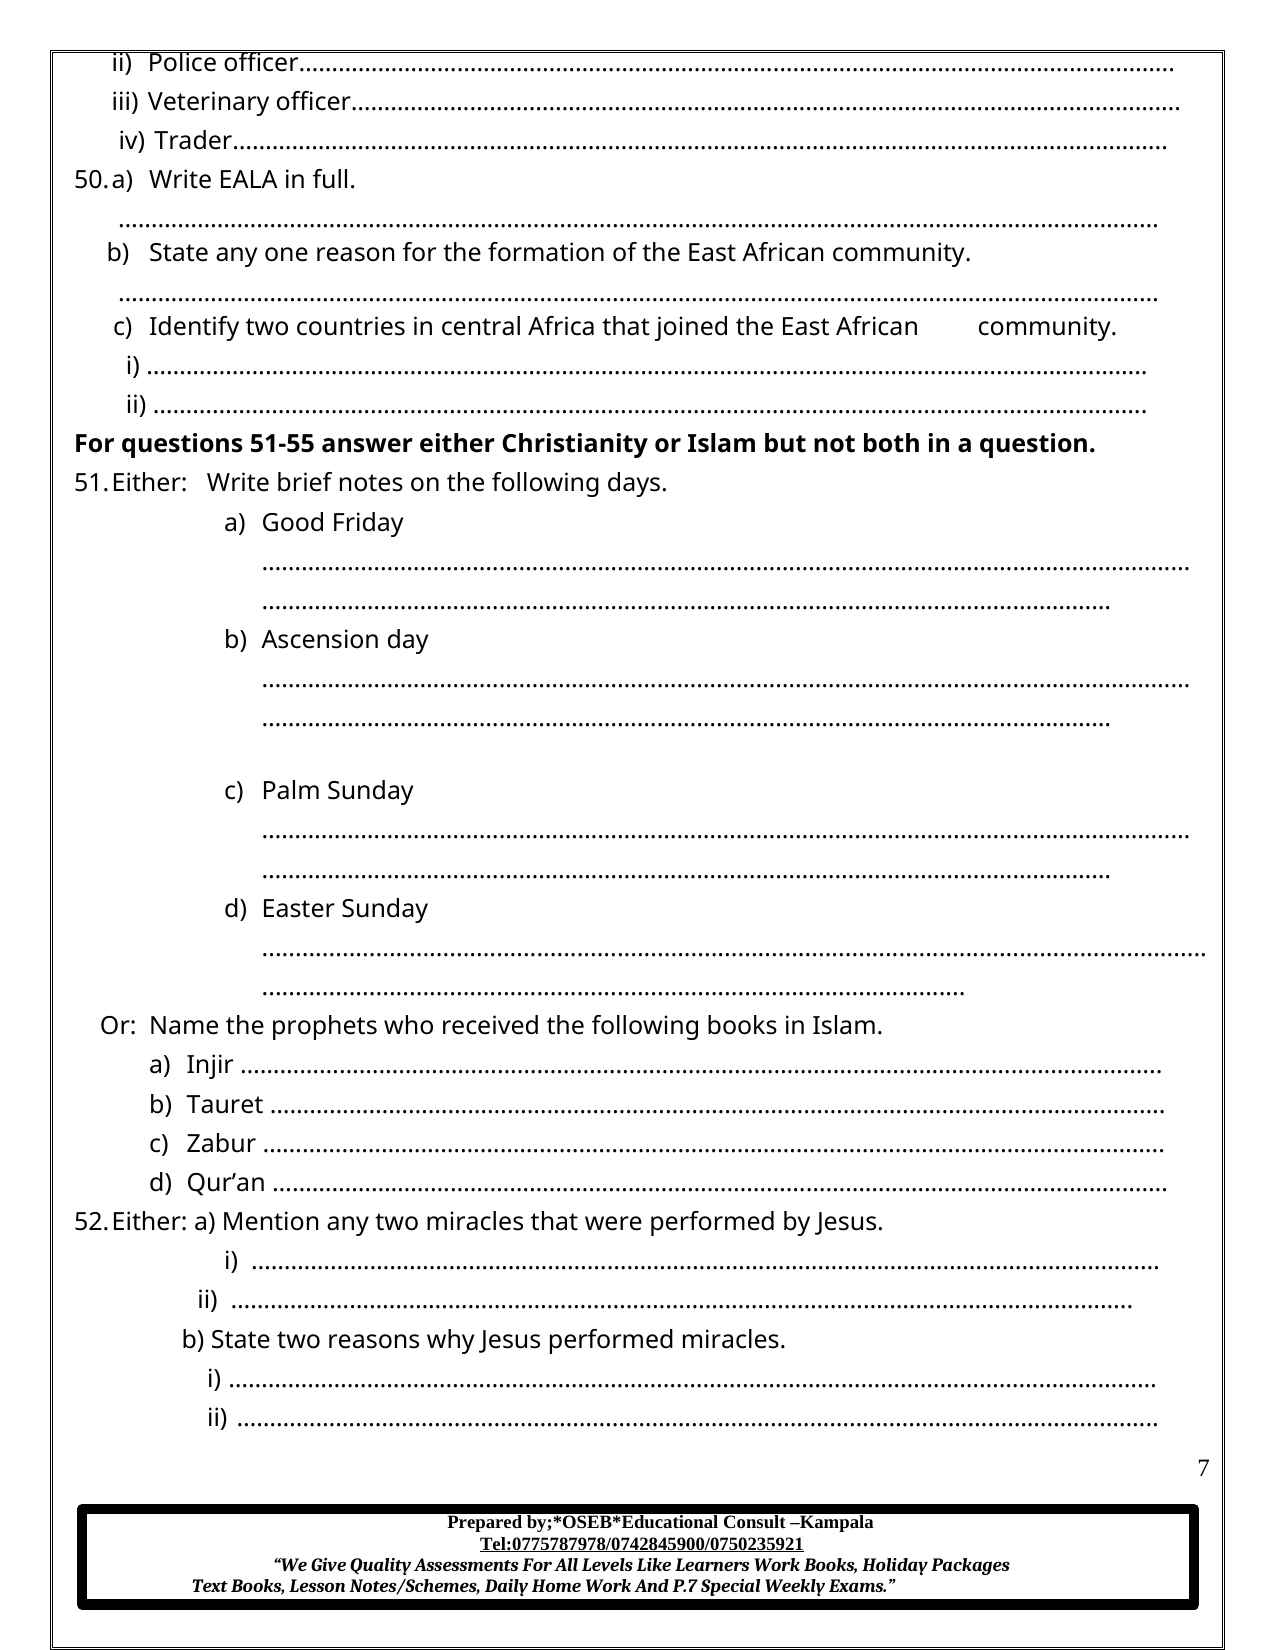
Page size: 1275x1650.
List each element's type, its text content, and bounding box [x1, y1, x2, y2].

list Police officer…………………………………………………………………………………………………………..……….. [111, 53, 1209, 78]
list Either: Write brief notes on the following days. [74, 465, 1209, 499]
text Or: Name the prophets who received the following books in Islam. [74, 1008, 1209, 1042]
text ……………………………………………………………………………………………..…………………………………………… [111, 201, 1209, 235]
list a) Write EALA in full. [74, 162, 1209, 196]
list ………………………………………………………………………………………………………………………….. [207, 1400, 1209, 1434]
text ii) ……………………………………………………………………………………………………………………….. [74, 1282, 1209, 1316]
list Either: a) Mention any two miracles that were performed by Jesus. [74, 1204, 1209, 1238]
list Injir ………………………………………………………………………………………………………………………….. [149, 1047, 1209, 1081]
list Good Friday [224, 504, 1209, 538]
text For questions 51-55 answer either Christianity or Islam but not both in a question. [74, 426, 1209, 460]
list b) State two reasons why Jesus performed miracles. [111, 1321, 1209, 1355]
text b) State any one reason for the formation of the East African community. [74, 235, 1209, 269]
list Veterinary officer……………………………………………………………………………………………………..………. [111, 83, 1209, 118]
text ……………………………………………………………………………………………..…………………………………………… [111, 274, 1209, 308]
list Qur’an ………………………………………………………………………………………………………………………. [149, 1165, 1209, 1199]
list ……………………………………………………………………………………………………………………………………………………………………………………………………………………………………………… [261, 812, 1209, 885]
list ……………………………………………………………………………………………………………………………………………………………………………………………………………………………………………… [261, 661, 1209, 734]
text ……………………………………………………………………………………………………………………………………………………………………………………………………………………………………………… [261, 543, 1209, 617]
text ii) ……………………………………………………………………………………………………………………………………. [74, 387, 1209, 421]
list Ascension day [224, 622, 1209, 656]
list …………………………………………………………………………………………………………………………… [207, 1361, 1209, 1394]
text c) Identify two countries in central Africa that joined the East African community. [74, 308, 1209, 342]
list Trader…………………………………………………………………………………………………………………..……….. [118, 123, 1209, 157]
text i) …………………………………………………………………………………………………………………………………….. [74, 347, 1209, 382]
list Tauret ………………………………………………………………………………………………………………………. [149, 1086, 1209, 1120]
list Palm Sunday [224, 773, 1209, 807]
list i) ………………………………………………………………………………………………………………………… [224, 1243, 1209, 1277]
list Zabur ……………………………………………………………………………………………………………………….. [149, 1126, 1209, 1159]
list Easter Sunday [224, 891, 1209, 924]
list ...................................................................................................................................................................................................................................................... [261, 930, 1209, 1003]
